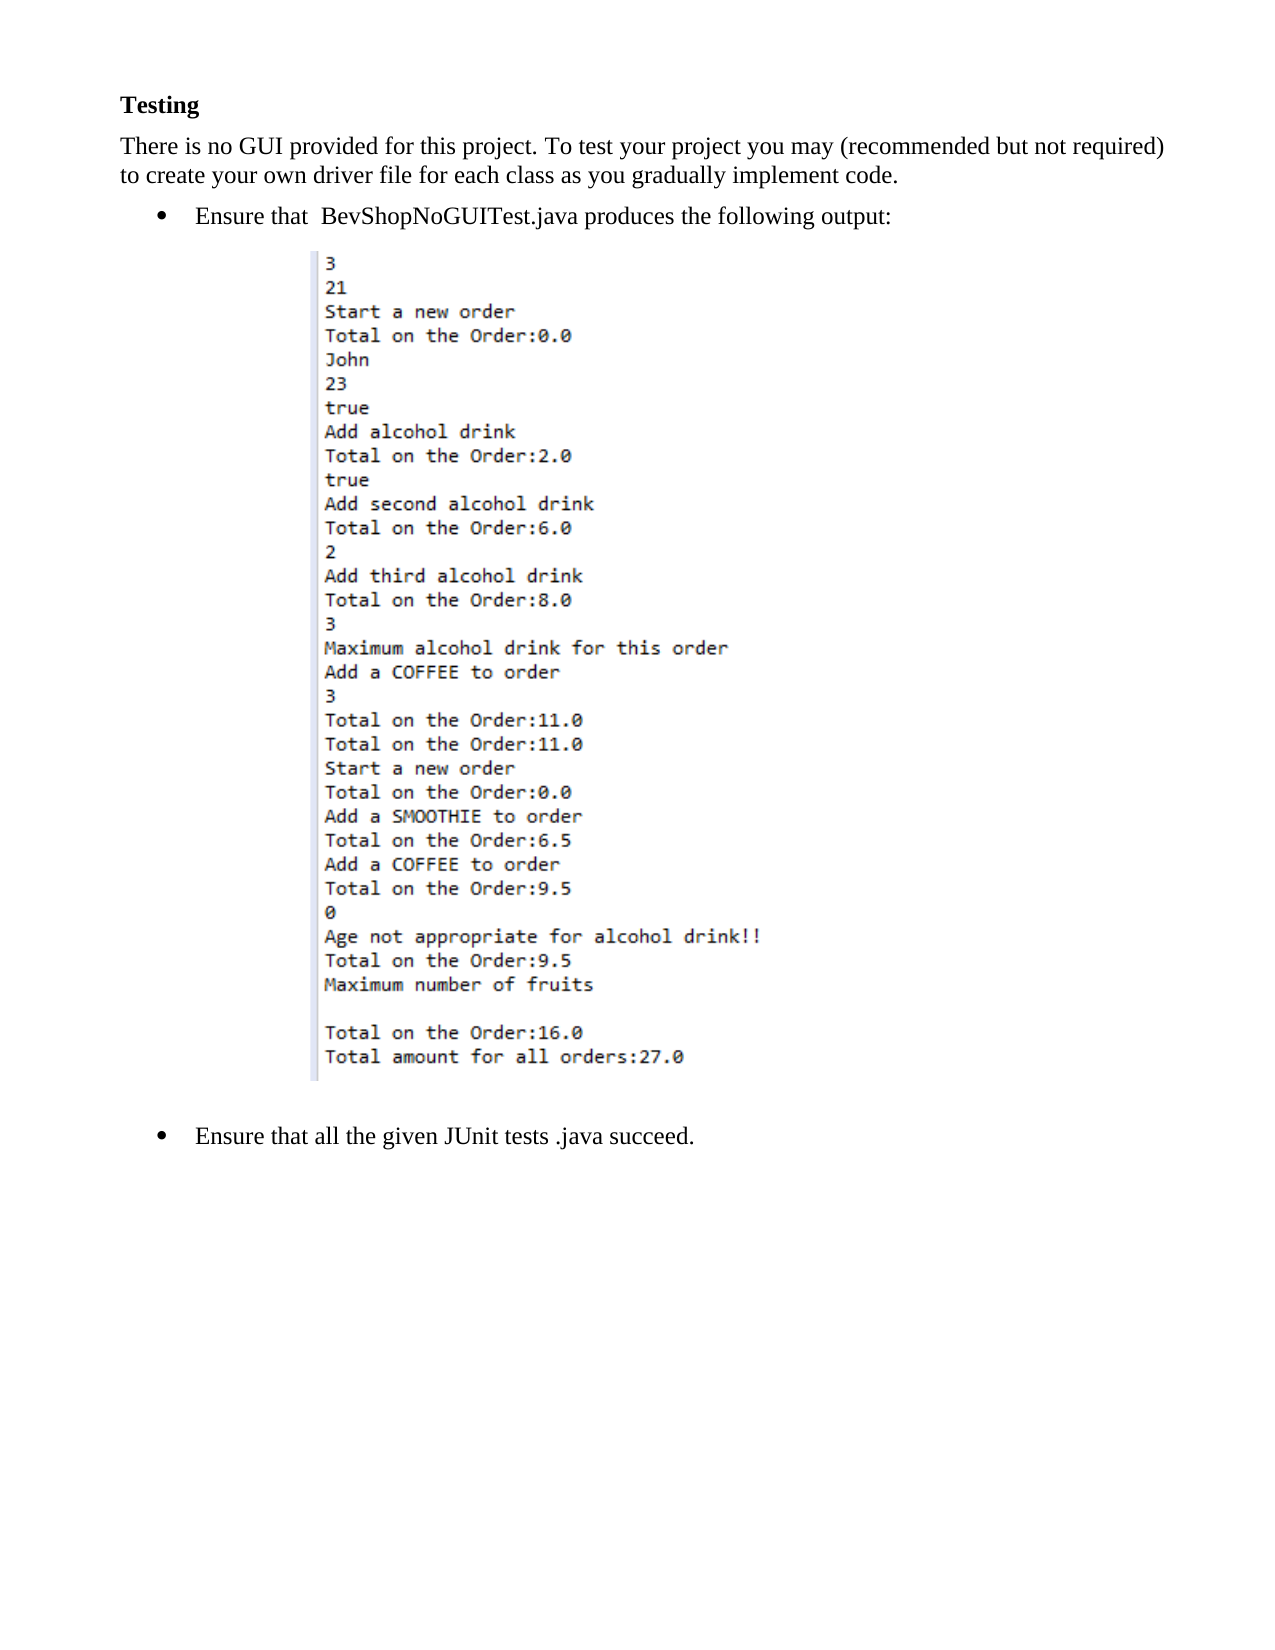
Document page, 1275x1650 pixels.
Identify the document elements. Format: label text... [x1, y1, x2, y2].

list Ensure that BevShopNoGUITest.java produces the following output: [157, 201, 1170, 230]
picture [309, 251, 894, 1081]
list Ensure that all the given JUnit tests .java succeed. [157, 1121, 1170, 1150]
list Testing [120, 90, 1170, 119]
list There is no GUI provided for this project. To test your project you may (recommended but not required) to create your own driver file for each class as you gradually implement code. [120, 131, 1170, 189]
